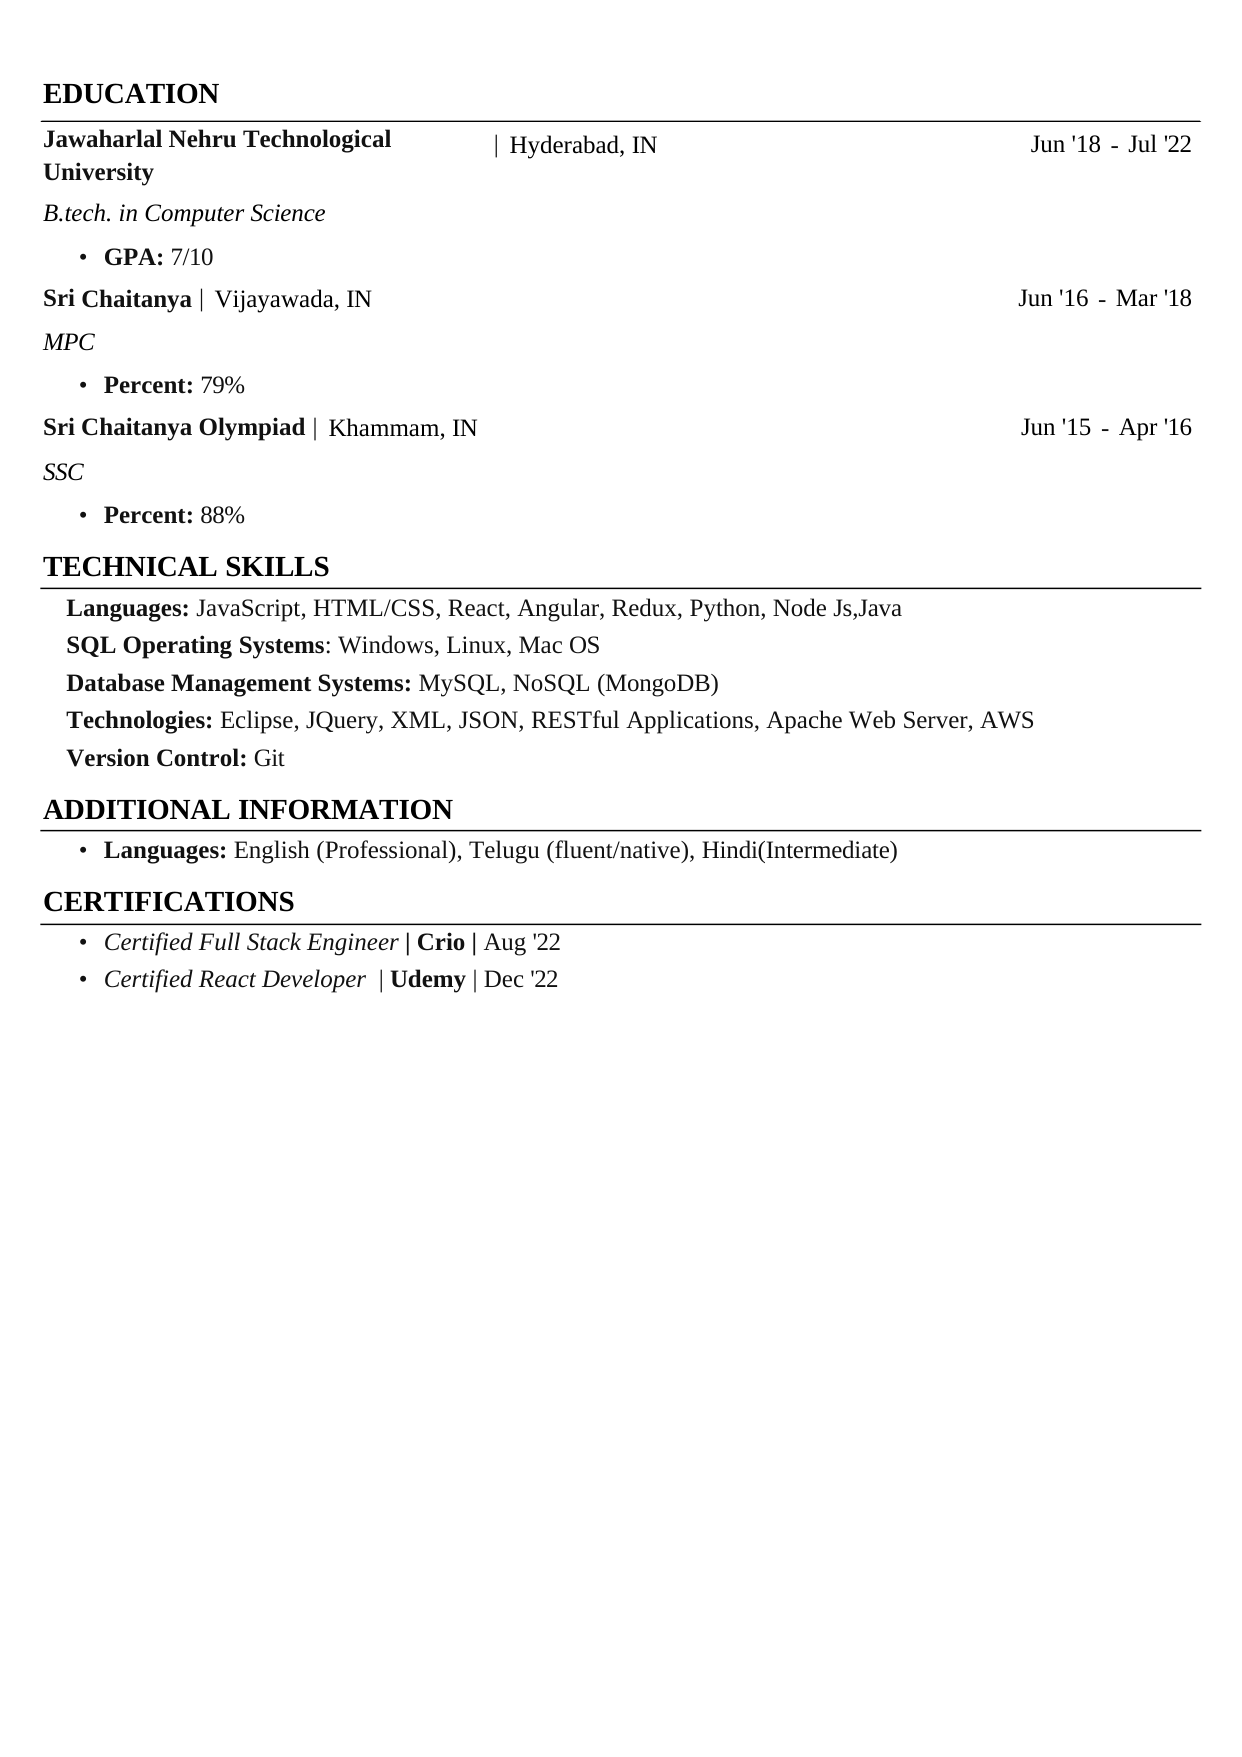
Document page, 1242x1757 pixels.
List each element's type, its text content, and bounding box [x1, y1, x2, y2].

text Database Management Systems: MySQL, NoSQL (MongoDB) [66, 668, 1204, 696]
text B.tech. in Computer Science [43, 198, 416, 227]
text MPC [43, 327, 1204, 356]
text Sri Chaitanya Olympiad | Khammam, IN Jun '15 - Apr '16 [43, 412, 1204, 442]
list GPA: 7/10 [79, 242, 1204, 271]
subtitle TECHNICAL SKILLS [43, 549, 1204, 583]
text Sri Chaitanya | Vijayawada, IN Jun '16 - Mar '18 [43, 283, 1204, 313]
list Certified Full Stack Engineer | Crio | Aug '22 [79, 927, 1204, 956]
text Version Control: Git [66, 743, 1204, 771]
text Languages: JavaScript, HTML/CSS, React, Angular, Redux, Python, Node Js,Java [66, 593, 1204, 621]
list Languages: English (Professional), Telugu (fluent/native), Hindi(Intermediate) [79, 835, 1204, 863]
list Certified React Developer | Udemy | Dec '22 [79, 964, 1204, 993]
subtitle EDUCATION [43, 77, 416, 110]
text SSC [43, 457, 1204, 485]
subtitle ADDITIONAL INFORMATION [43, 792, 1204, 825]
list Percent: 79% [79, 371, 1204, 399]
text | Hyderabad, IN Jun '18 - Jul '22 [493, 129, 1204, 159]
text Technologies: Eclipse, JQuery, XML, JSON, RESTful Applications, Apache Web Server, AWS [66, 705, 1204, 734]
subtitle CERTIFICATIONS [43, 884, 1204, 917]
list Percent: 88% [79, 500, 1204, 529]
subtitle Jawaharlal Nehru Technological University [43, 124, 416, 185]
text SQL Operating Systems: Windows, Linux, Mac OS [66, 630, 1204, 659]
